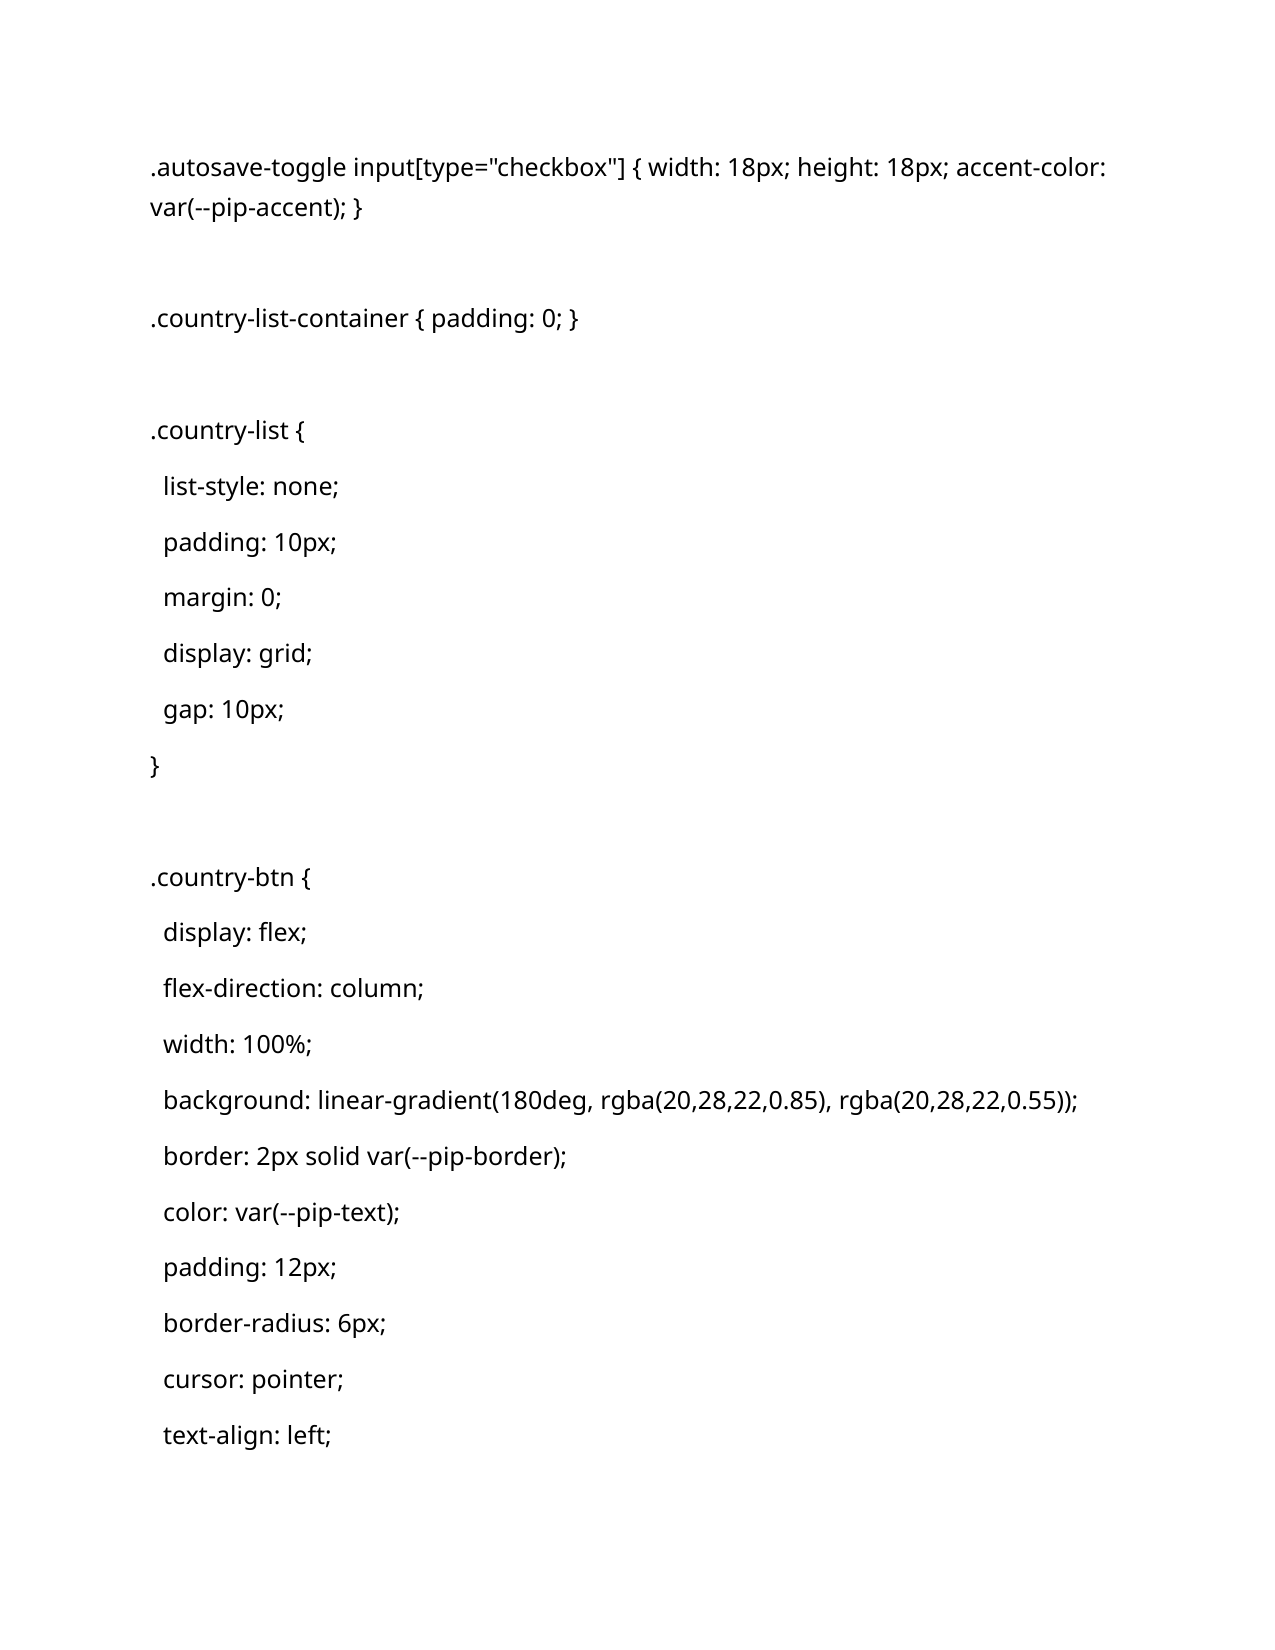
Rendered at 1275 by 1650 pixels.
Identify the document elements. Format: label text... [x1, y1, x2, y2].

text gap: 10px; [150, 692, 1125, 726]
text .country-list { [150, 412, 1125, 447]
text padding: 10px; [150, 524, 1125, 558]
text display: grid; [150, 636, 1125, 670]
text width: 100%; [150, 1027, 1125, 1061]
text border-radius: 6px; [150, 1306, 1125, 1340]
text } [150, 747, 1125, 782]
text .country-btn { [150, 859, 1125, 893]
text padding: 12px; [150, 1250, 1125, 1284]
text background: linear-gradient(180deg, rgba(20,28,22,0.85), rgba(20,28,22,0.55)); [150, 1082, 1125, 1117]
text display: flex; [150, 915, 1125, 949]
text border: 2px solid var(--pip-border); [150, 1138, 1125, 1172]
text margin: 0; [150, 580, 1125, 614]
text text-align: left; [150, 1417, 1125, 1452]
text cursor: pointer; [150, 1362, 1125, 1396]
text list-style: none; [150, 468, 1125, 502]
text .autosave-toggle input[type="checkbox"] { width: 18px; height: 18px; accent-color: var(--pip-accent); } [150, 150, 1125, 223]
text flex-direction: column; [150, 971, 1125, 1005]
text color: var(--pip-text); [150, 1194, 1125, 1228]
text .country-list-container { padding: 0; } [150, 301, 1125, 335]
